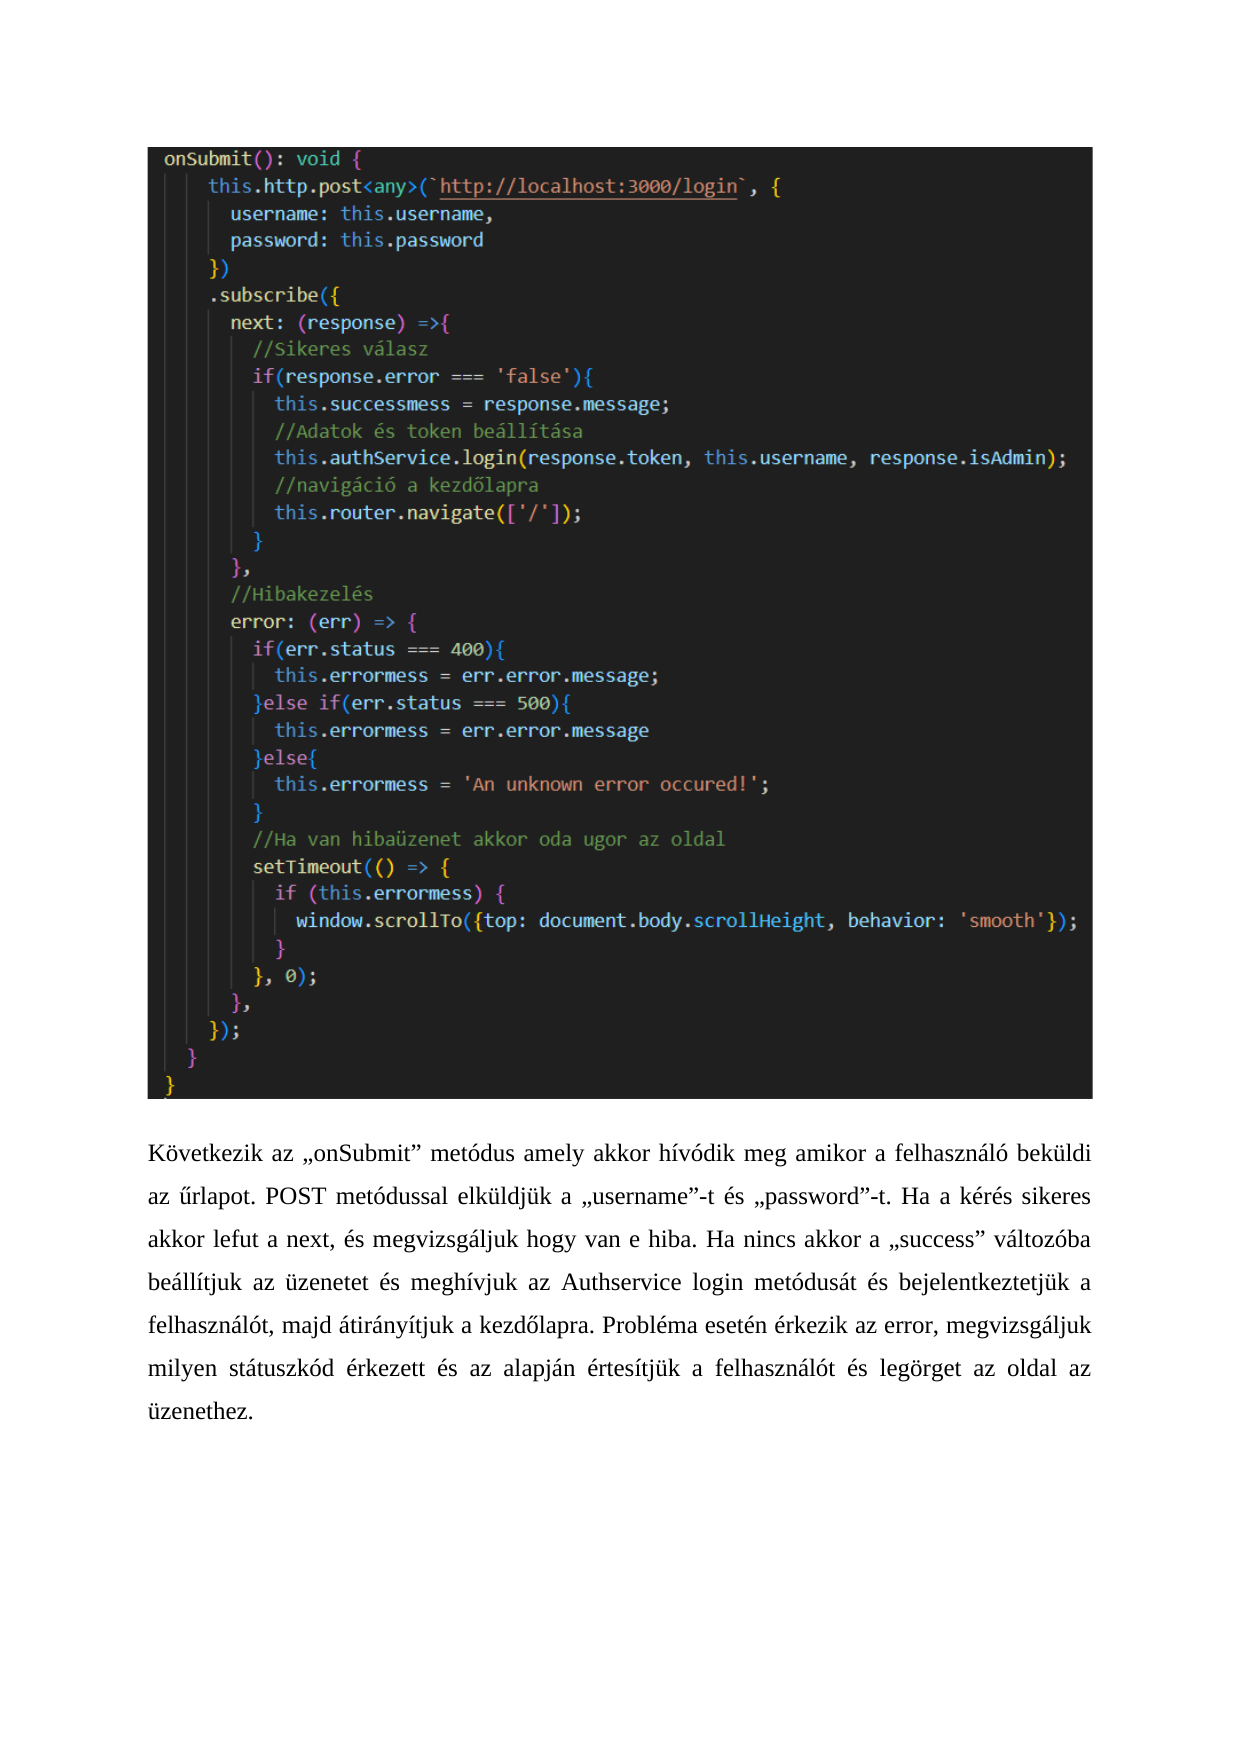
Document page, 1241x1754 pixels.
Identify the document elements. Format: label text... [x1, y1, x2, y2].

text Következik az „onSubmit” metódus amely akkor hívódik meg amikor a felhasználó beküldi az űrlapot. POST metódussal elküldjük a „username”-t és „password”-t. Ha a kérés sikeres akkor lefut a next, és megvizsgáljuk hogy van e hiba. Ha nincs akkor a „success” változóba beállítjuk az üzenetet és meghívjuk az Authservice login metódusát és bejelentkeztetjük a felhasználót, majd átirányítjuk a kezdőlapra. Probléma esetén érkezik az error, megvizsgáljuk milyen státuszkód érkezett és az alapján értesítjük a felhasználót és legörget az oldal az üzenethez. [148, 1138, 1093, 1425]
picture [147, 147, 1093, 1099]
